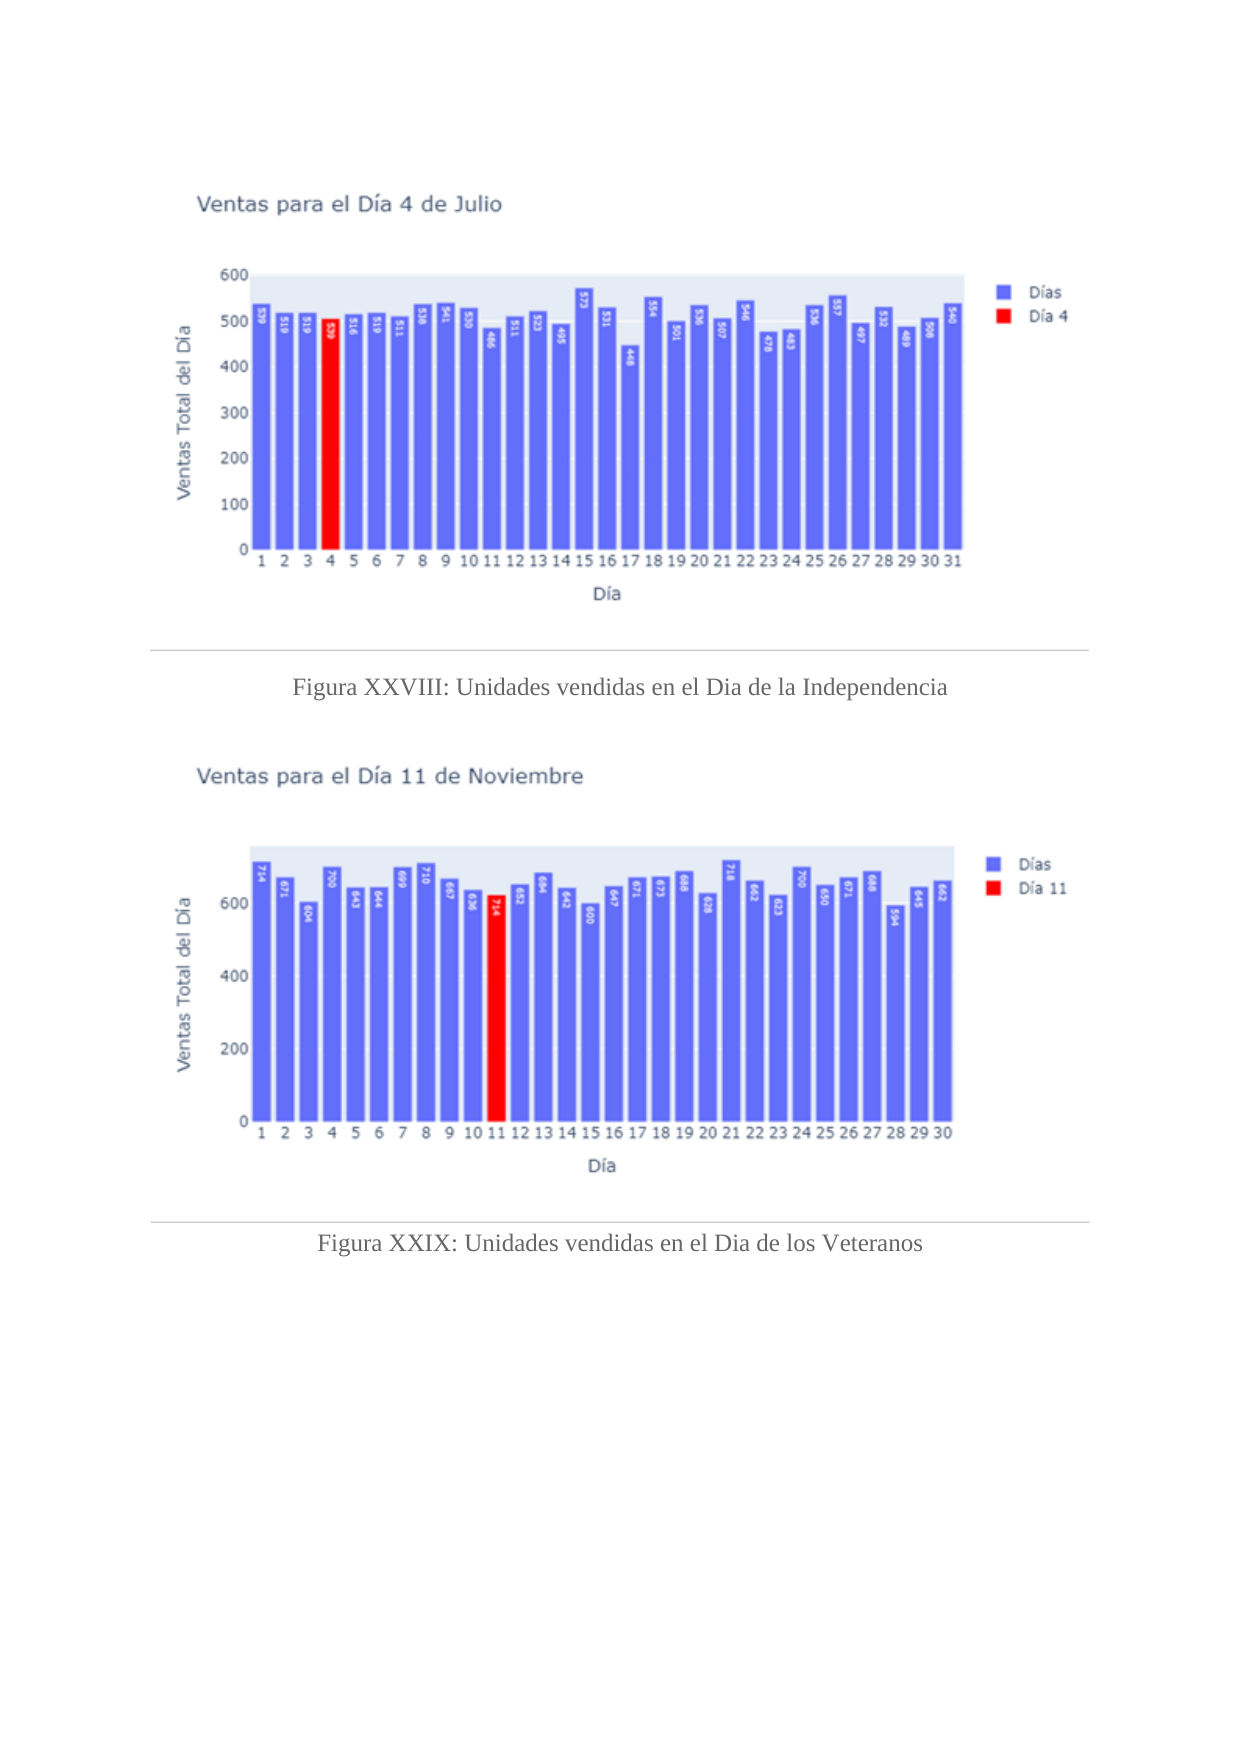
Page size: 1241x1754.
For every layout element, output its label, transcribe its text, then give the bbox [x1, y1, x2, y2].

text Figura XXVIII: Unidades vendidas en el Dia de la Independencia [150, 672, 1090, 701]
picture [150, 722, 1090, 1224]
text Figura XXIX: Unidades vendidas en el Dia de los Veteranos [150, 1224, 1090, 1257]
picture [150, 150, 1089, 652]
